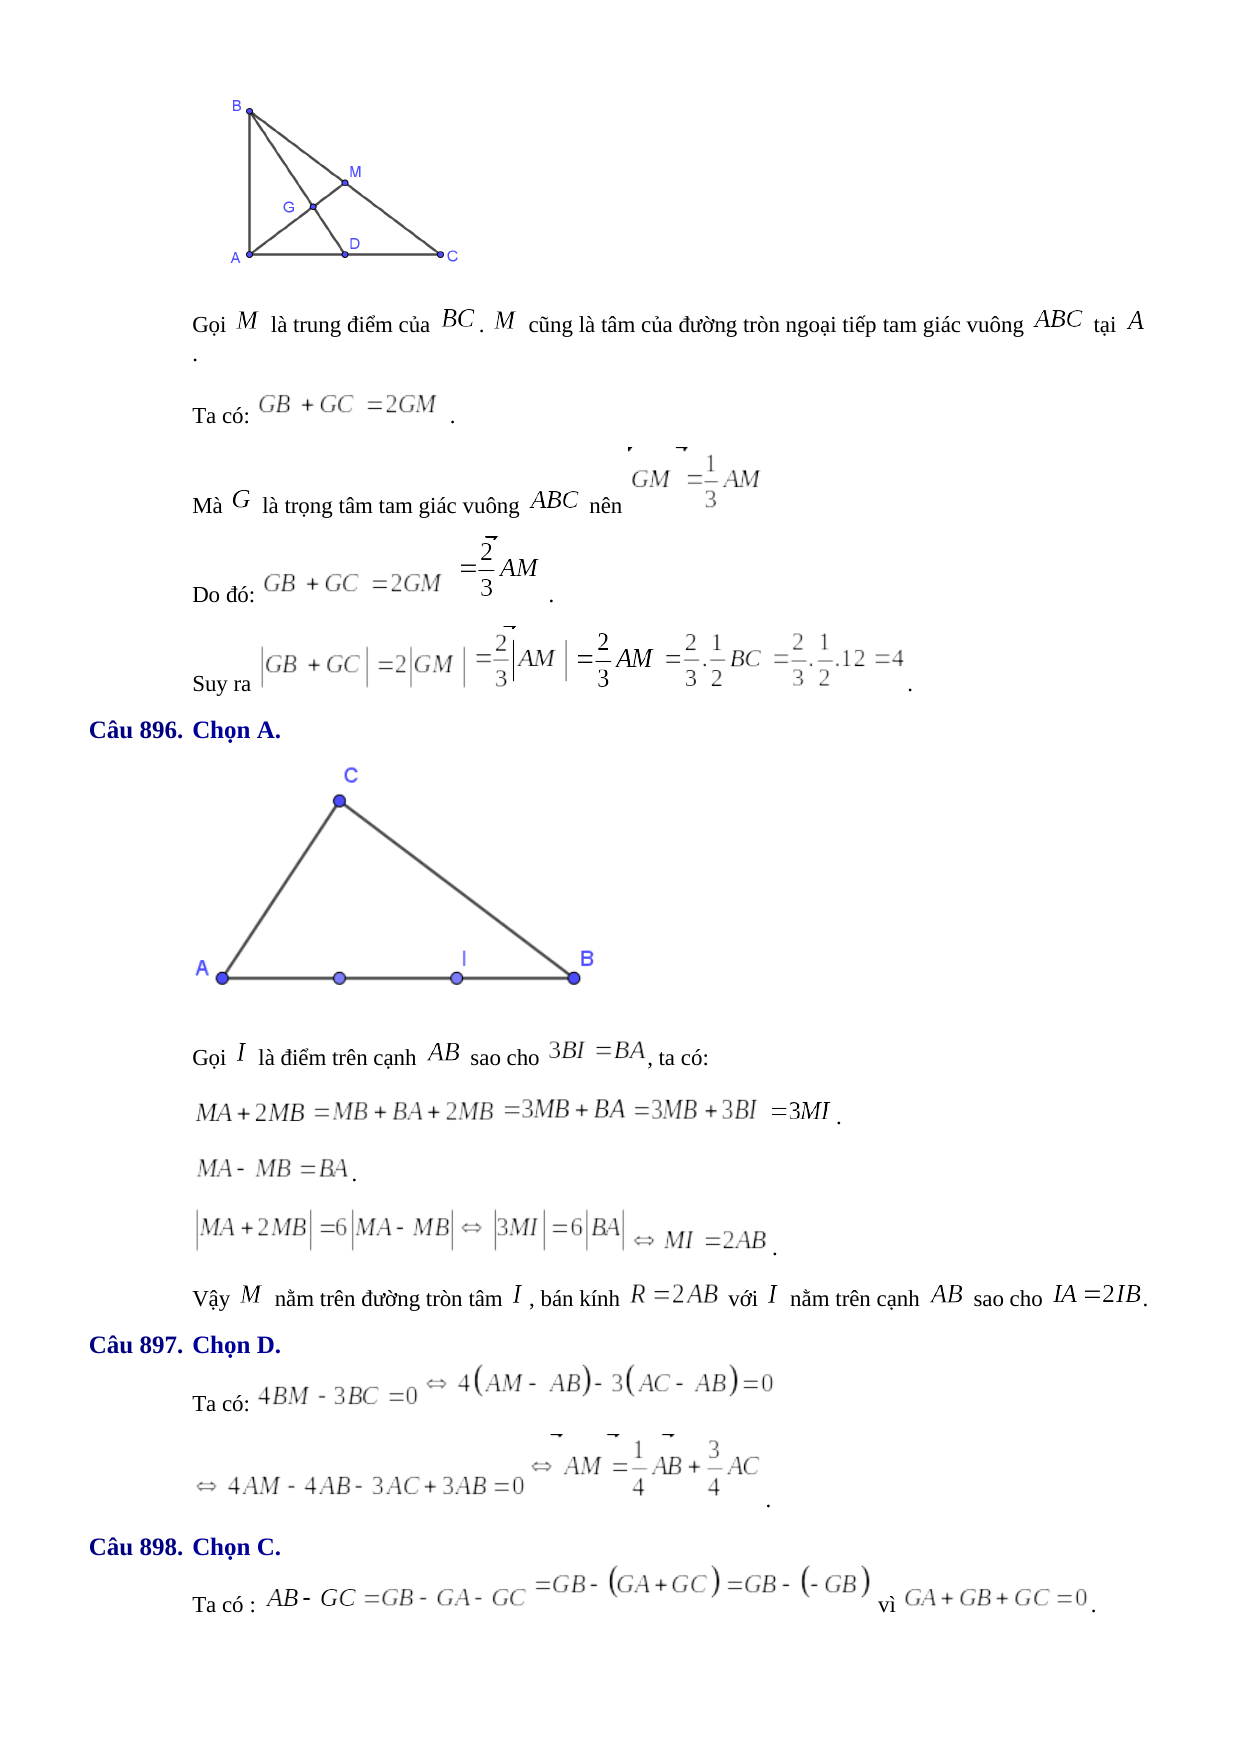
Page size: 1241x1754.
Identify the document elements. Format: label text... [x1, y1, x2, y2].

text Gọi là trung điểm của . cũng là tâm của đường tròn ngoại tiếp tam giác vuông tại . [192, 303, 1152, 366]
text Vậy nằm trên đường tròn tâm , bán kính với nằm trên cạnh sao cho . [192, 1279, 1152, 1312]
picture [163, 746, 619, 1011]
text Suy ra . [192, 626, 1152, 697]
text Mà là trọng tâm tam giác vuông nên [192, 447, 1152, 518]
text . [192, 1205, 1152, 1260]
text Ta có: [192, 1361, 1152, 1416]
text . [192, 1435, 1152, 1512]
text Ta có: . [192, 385, 1152, 429]
text Gọi là điểm trên cạnh sao cho , ta có: [192, 1029, 1152, 1070]
text . [192, 1148, 1152, 1186]
list Chọn D. [89, 1331, 1152, 1359]
text . [192, 1089, 1152, 1129]
text Do đó: . [192, 537, 1152, 607]
text Ta có : vì . [192, 1562, 1152, 1617]
list Chọn A. [89, 716, 1152, 744]
list Chọn C. [89, 1532, 1152, 1560]
